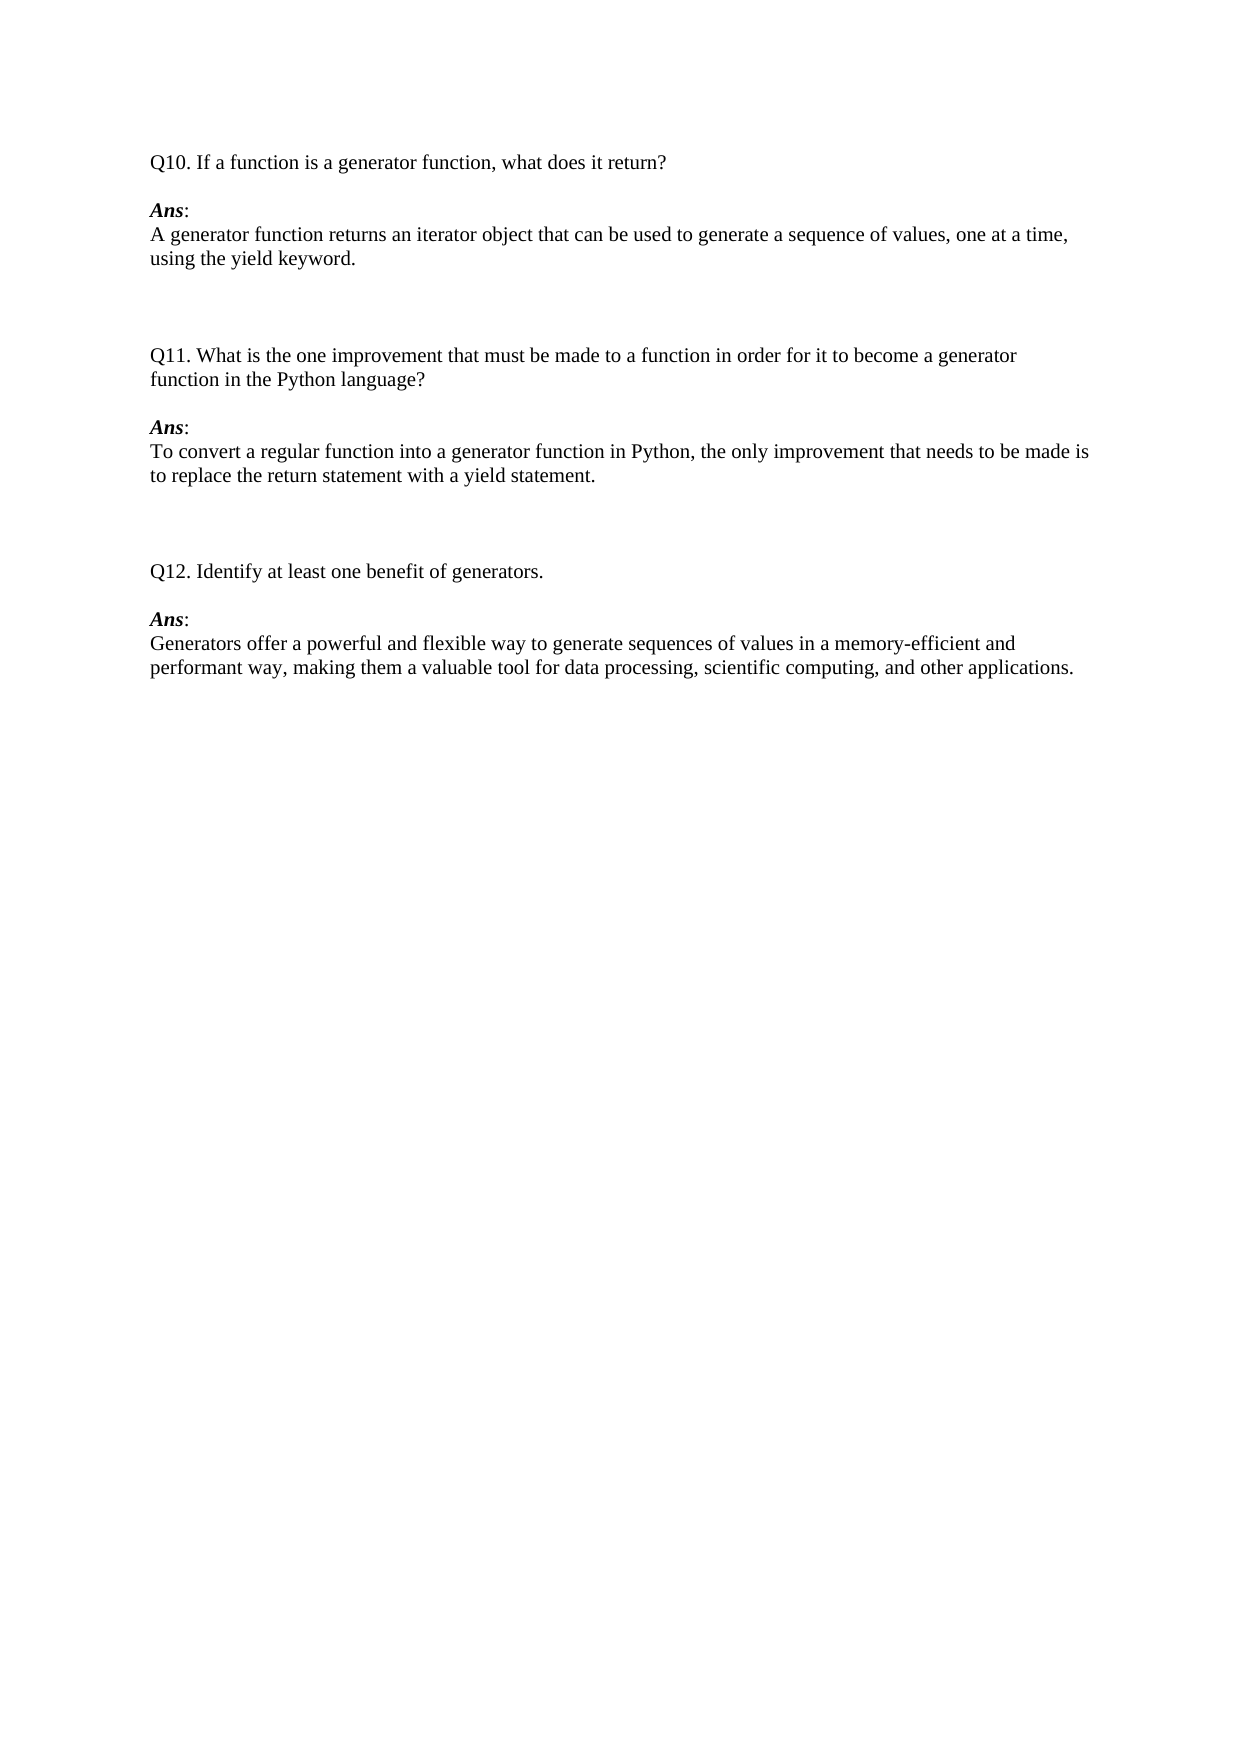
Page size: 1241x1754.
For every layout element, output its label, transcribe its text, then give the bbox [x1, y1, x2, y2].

text Ans: [150, 415, 1090, 439]
text To convert a regular function into a generator function in Python, the only improvement that needs to be made is to replace the return statement with a yield statement. [150, 439, 1090, 487]
text Q10. If a function is a generator function, what does it return? [150, 150, 1090, 174]
text A generator function returns an iterator object that can be used to generate a sequence of values, one at a time, using the yield keyword. [150, 222, 1090, 270]
text Q11. What is the one improvement that must be made to a function in order for it to become a generator function in the Python language? [150, 342, 1090, 391]
text Ans: [150, 198, 1090, 222]
text Ans: [150, 607, 1090, 631]
text Q12. Identify at least one benefit of generators. [150, 559, 1090, 583]
text Generators offer a powerful and flexible way to generate sequences of values in a memory-efficient and performant way, making them a valuable tool for data processing, scientific computing, and other applications. [150, 631, 1090, 679]
